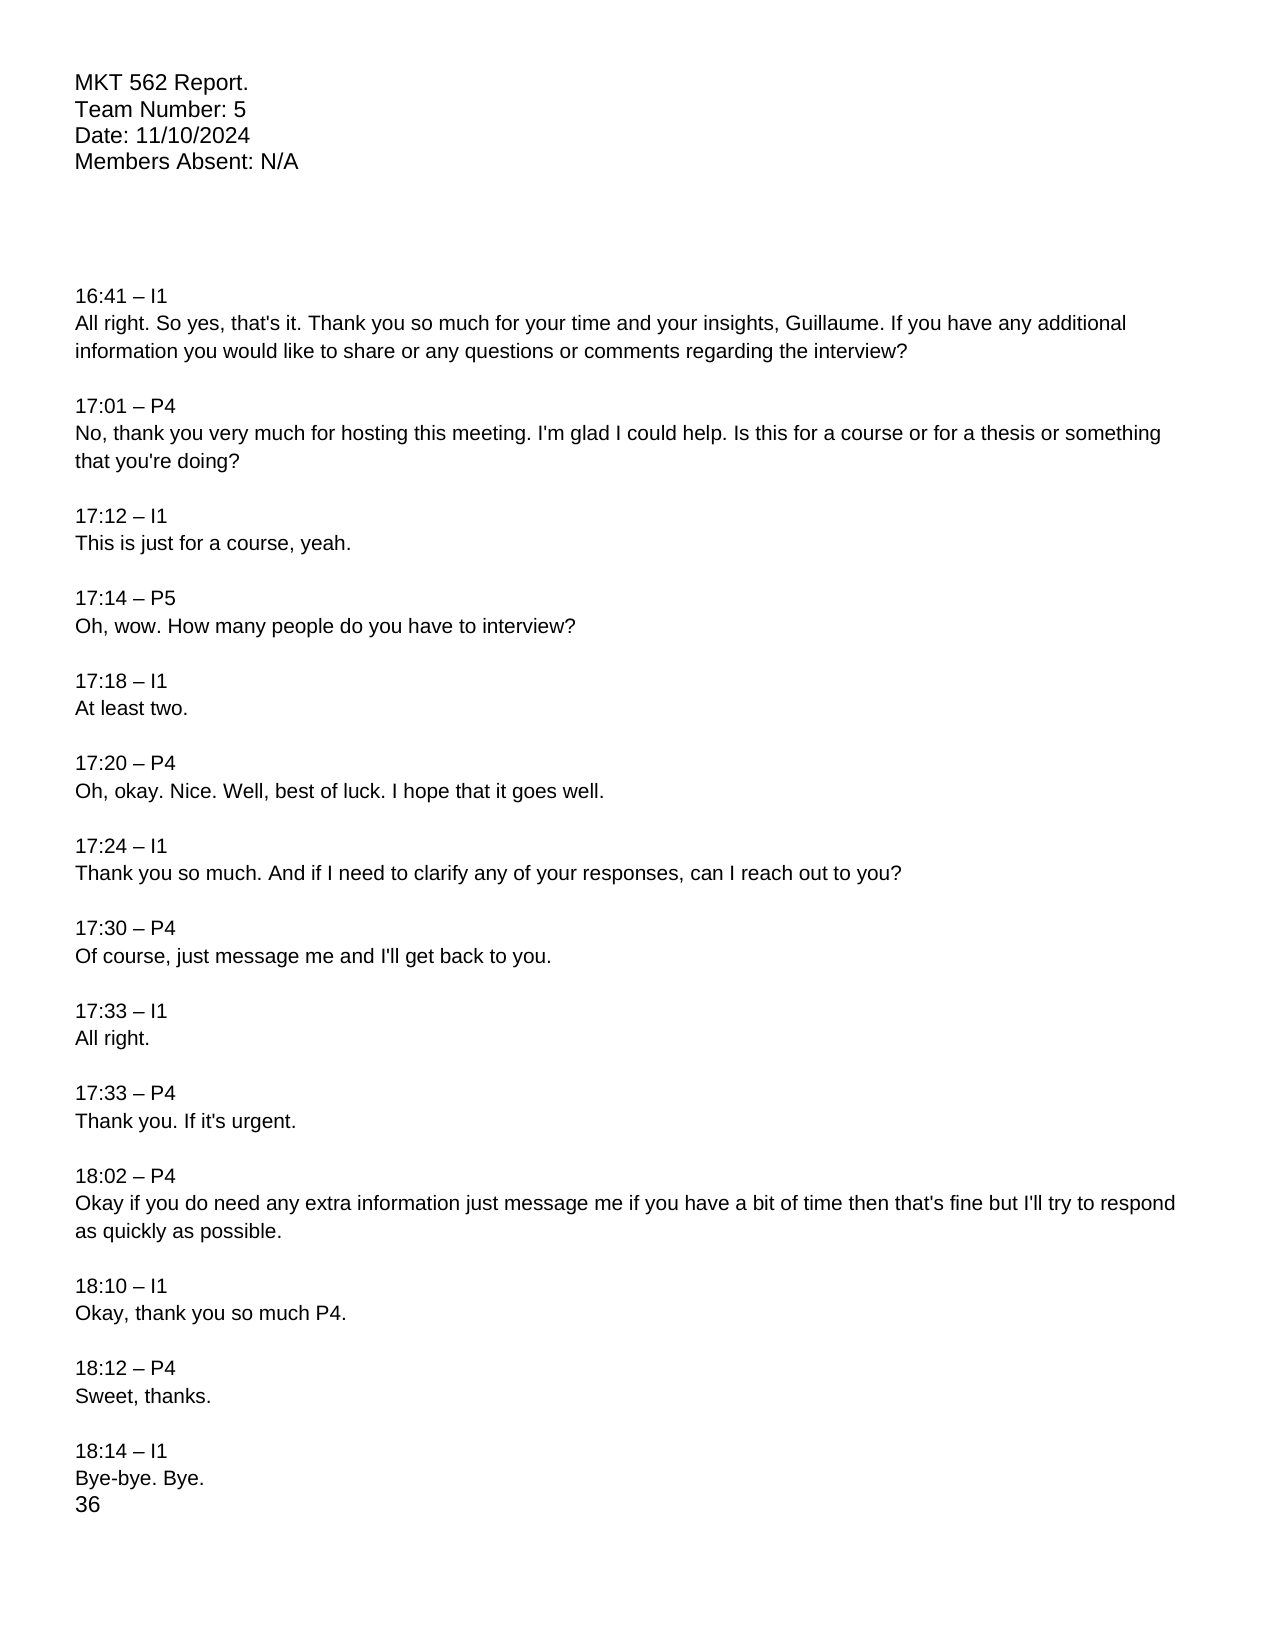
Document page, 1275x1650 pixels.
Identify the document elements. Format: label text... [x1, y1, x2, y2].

text Thank you. If it's urgent. [75, 1108, 1200, 1132]
text 17:30 – P4 [75, 916, 1200, 940]
text 17:12 – I1 [75, 503, 1200, 527]
text Oh, wow. How many people do you have to interview? [75, 613, 1200, 637]
text Sweet, thanks. [75, 1383, 1200, 1407]
text 17:33 – P4 [75, 1081, 1200, 1105]
text Thank you so much. And if I need to clarify any of your responses, can I reach out to you? [75, 861, 1200, 885]
text Bye-bye. Bye. [75, 1466, 1200, 1490]
text All right. [75, 1026, 1200, 1050]
text 18:02 – P4 [75, 1163, 1200, 1187]
text 17:24 – I1 [75, 833, 1200, 857]
text 17:33 – I1 [75, 998, 1200, 1022]
text This is just for a course, yeah. [75, 531, 1200, 555]
text At least two. [75, 696, 1200, 720]
text 17:20 – P4 [75, 751, 1200, 775]
text Okay if you do need any extra information just message me if you have a bit of time then that's fine but I'll try to respond as quickly as possible. [75, 1191, 1200, 1242]
text Okay, thank you so much P4. [75, 1301, 1200, 1325]
text All right. So yes, that's it. Thank you so much for your time and your insights, Guillaume. If you have any additional information you would like to share or any questions or comments regarding the interview? [75, 311, 1200, 362]
text 18:12 – P4 [75, 1356, 1200, 1380]
text 16:41 – I1 [75, 283, 1200, 307]
text 18:14 – I1 [75, 1438, 1200, 1462]
text 17:14 – P5 [75, 586, 1200, 610]
text Oh, okay. Nice. Well, best of luck. I hope that it goes well. [75, 778, 1200, 802]
text Of course, just message me and I'll get back to you. [75, 943, 1200, 967]
text No, thank you very much for hosting this meeting. I'm glad I could help. Is this for a course or for a thesis or something that you're doing? [75, 421, 1200, 472]
text 17:18 – I1 [75, 668, 1200, 692]
text 17:01 – P4 [75, 393, 1200, 417]
text 18:10 – I1 [75, 1273, 1200, 1297]
